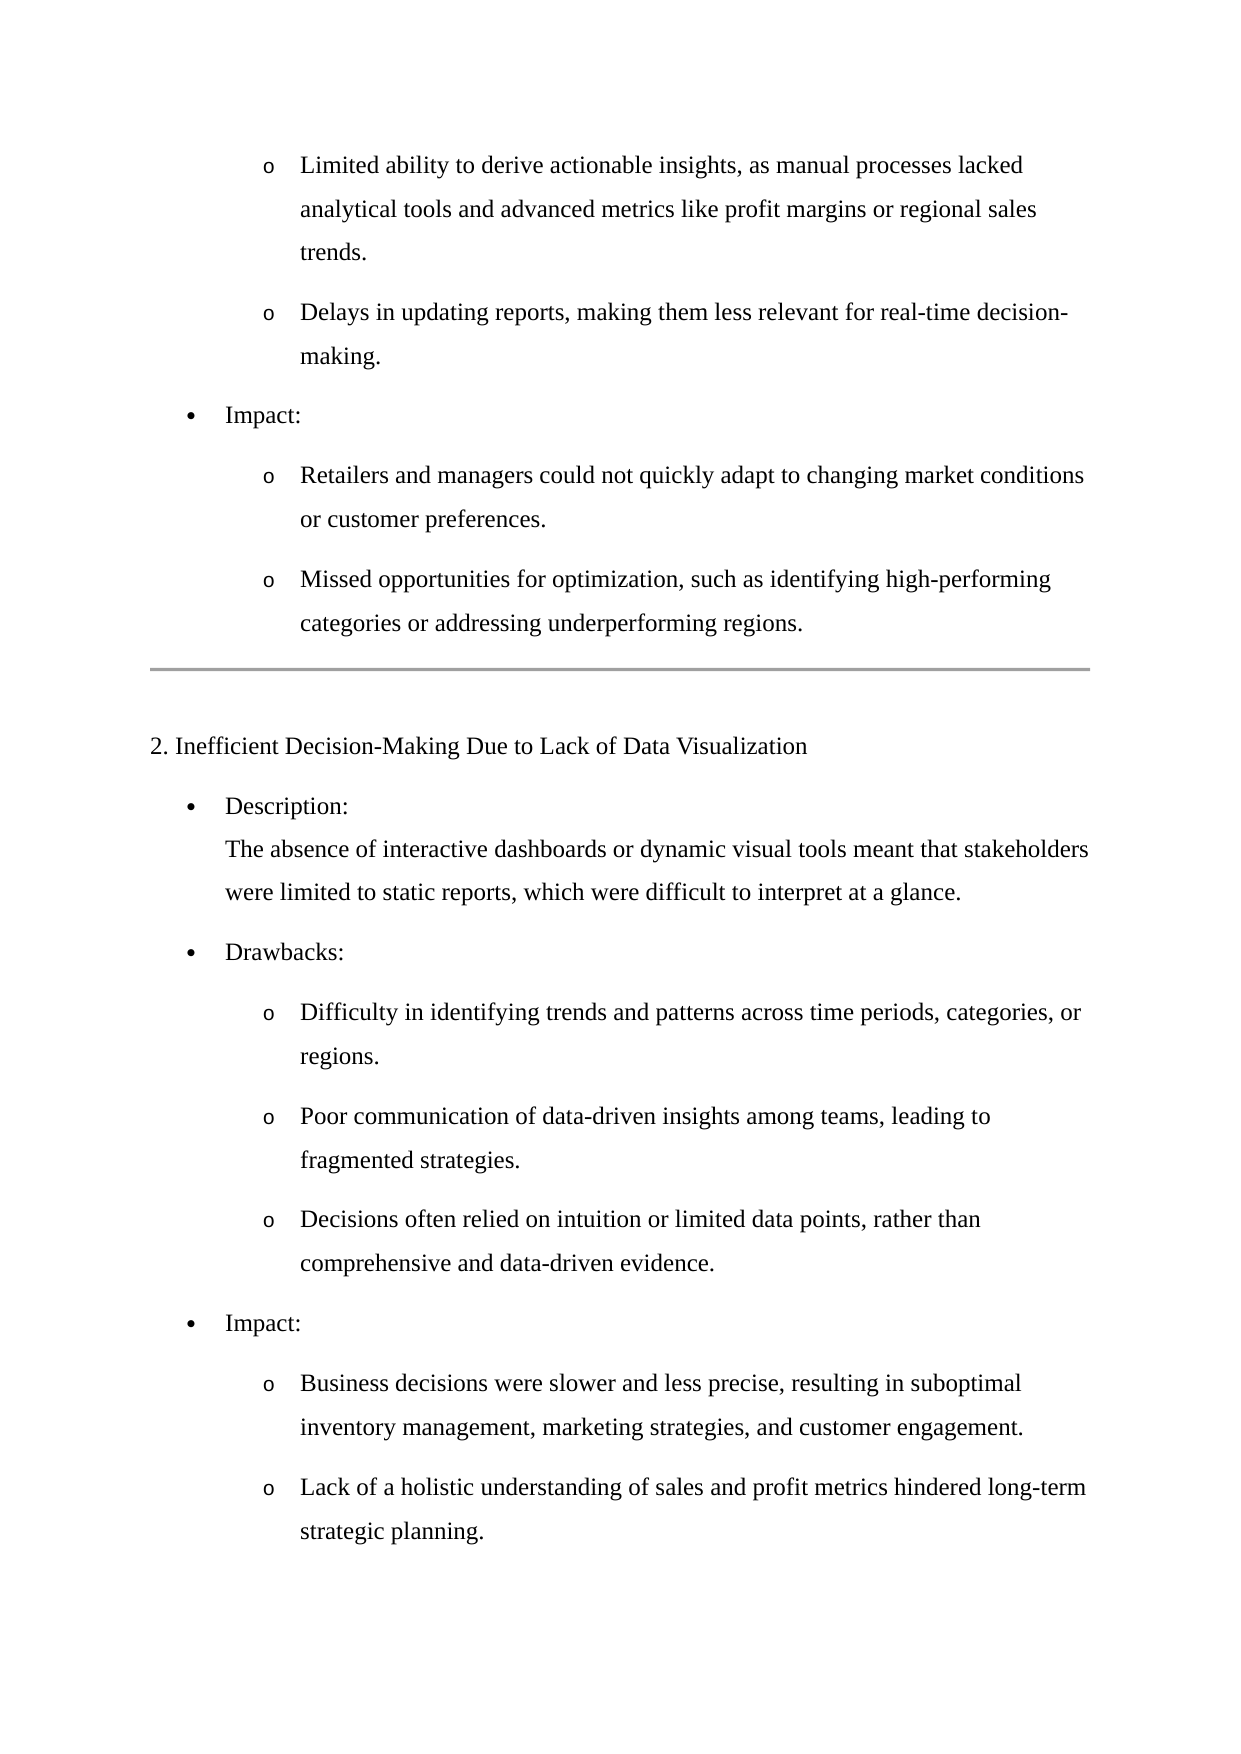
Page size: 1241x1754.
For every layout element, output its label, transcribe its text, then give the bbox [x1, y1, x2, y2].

list Delays in updating reports, making them less relevant for real-time decision-making. [262, 297, 1090, 369]
text 2. Inefficient Decision-Making Due to Lack of Data Visualization [150, 731, 1090, 760]
list Impact: [187, 1308, 1090, 1337]
list Missed opportunities for optimization, such as identifying high-performing categories or addressing underperforming regions. [262, 564, 1090, 637]
list Decisions often relied on intuition or limited data points, rather than comprehensive and data-driven evidence. [262, 1204, 1090, 1277]
list Impact: [187, 401, 1090, 429]
list Drawbacks: [187, 937, 1090, 966]
list Limited ability to derive actionable insights, as manual processes lacked analytical tools and advanced metrics like profit margins or regional sales trends. [262, 150, 1090, 266]
list Business decisions were slower and less precise, resulting in suboptimal inventory management, marketing strategies, and customer engagement. [262, 1368, 1090, 1441]
list Lack of a holistic understanding of sales and profit metrics hindered long-term strategic planning. [262, 1472, 1090, 1544]
list Difficulty in identifying trends and patterns across time periods, categories, or regions. [262, 997, 1090, 1070]
list Retailers and managers could not quickly adapt to changing market conditions or customer preferences. [262, 460, 1090, 533]
list Poor communication of data-driven insights among teams, leading to fragmented strategies. [262, 1101, 1090, 1173]
list Description: The absence of interactive dashboards or dynamic visual tools meant that stakeholders were limited to static reports, which were difficult to interpret at a glance. [187, 791, 1090, 906]
